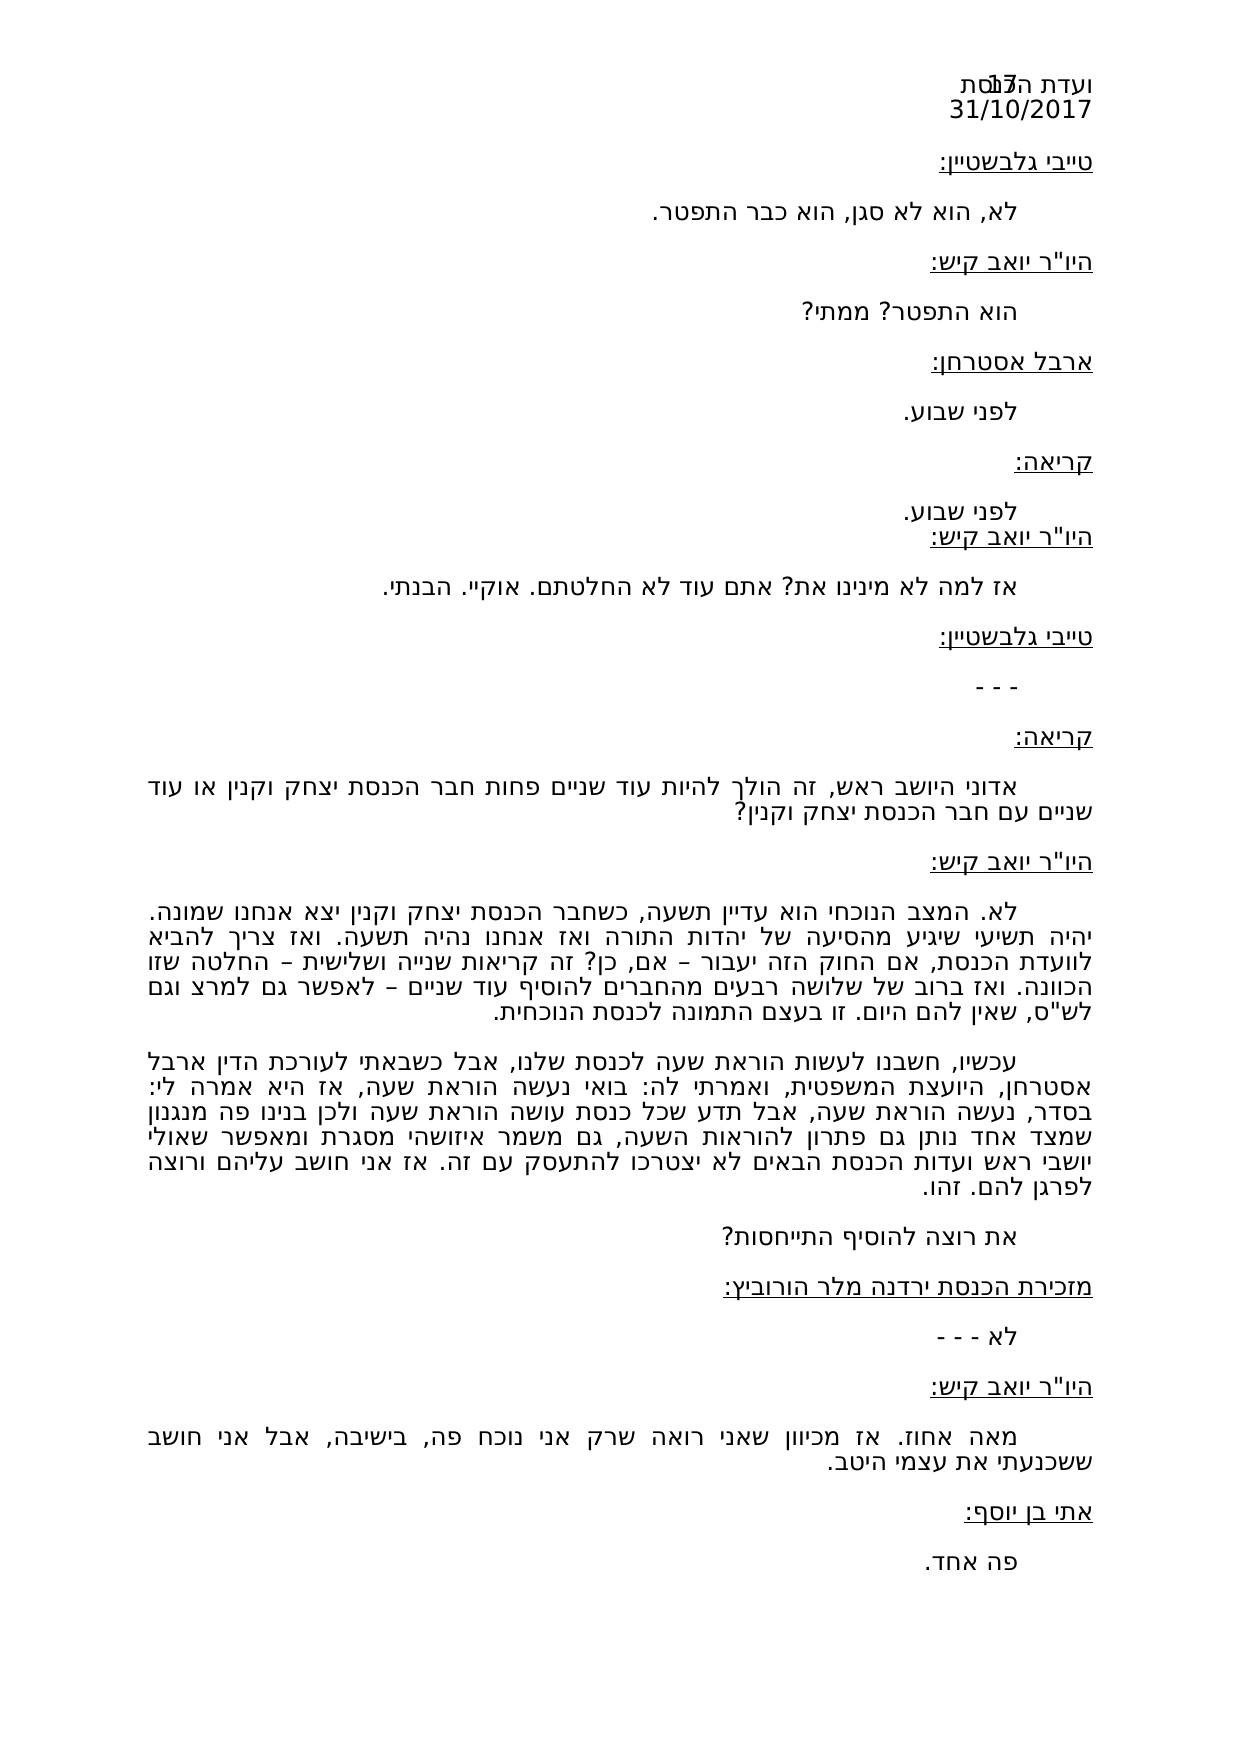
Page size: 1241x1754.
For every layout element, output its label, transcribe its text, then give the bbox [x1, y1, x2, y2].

text אז למה לא מינינו את? אתם עוד לא החלטתם. אוקיי. הבנתי. [147, 575, 1093, 600]
text לא, הוא לא סגן, הוא כבר התפטר. [147, 200, 1093, 225]
text טייבי גלבשטיין: [147, 150, 1093, 175]
text ארבל אסטרחן: [147, 350, 1093, 375]
text אדוני היושב ראש, זה הולך להיות עוד שניים פחות חבר הכנסת יצחק וקנין או עוד שניים עם חבר הכנסת יצחק וקנין? [147, 775, 1093, 825]
text מאה אחוז. אז מכיוון שאני רואה שרק אני נוכח פה, בישיבה, אבל אני חושב ששכנעתי את עצמי היטב. [147, 1425, 1093, 1475]
text את רוצה להוסיף התייחסות? [147, 1225, 1093, 1250]
text לא - - - [147, 1325, 1093, 1350]
text לפני שבוע. [147, 500, 1093, 525]
text מזכירת הכנסת ירדנה מלר הורוביץ: [147, 1275, 1093, 1300]
text פה אחד. [147, 1550, 1093, 1575]
text הוא התפטר? ממתי? [147, 300, 1093, 325]
text קריאה: [147, 450, 1093, 475]
text היו"ר יואב קיש: [147, 1375, 1093, 1400]
text היו"ר יואב קיש: [147, 250, 1093, 275]
text קריאה: [147, 725, 1093, 750]
text היו"ר יואב קיש: [147, 525, 1093, 550]
text אתי בן יוסף: [147, 1500, 1093, 1525]
text לפני שבוע. [147, 400, 1093, 425]
text היו"ר יואב קיש: [147, 850, 1093, 875]
text טייבי גלבשטיין: [147, 625, 1093, 650]
text לא. המצב הנוכחי הוא עדיין תשעה, כשחבר הכנסת יצחק וקנין יצא אנחנו שמונה. יהיה תשיעי שיגיע מהסיעה של יהדות התורה ואז אנחנו נהיה תשעה. ואז צריך להביא לוועדת הכנסת, אם החוק הזה יעבור – אם, כן? זה קריאות שנייה ושלישית – החלטה שזו הכוונה. ואז ברוב של שלושה רבעים מהחברים להוסיף עוד שניים – לאפשר גם למרצ וגם לש"ס, שאין להם היום. זו בעצם התמונה לכנסת הנוכחית. [147, 900, 1093, 1025]
text עכשיו, חשבנו לעשות הוראת שעה לכנסת שלנו, אבל כשבאתי לעורכת הדין ארבל אסטרחן, היועצת המשפטית, ואמרתי לה: בואי נעשה הוראת שעה, אז היא אמרה לי: בסדר, נעשה הוראת שעה, אבל תדע שכל כנסת עושה הוראת שעה ולכן בנינו פה מנגנון שמצד אחד נותן גם פתרון להוראות השעה, גם משמר איזושהי מסגרת ומאפשר שאולי יושבי ראש ועדות הכנסת הבאים לא יצטרכו להתעסק עם זה. אז אני חושב עליהם ורוצה לפרגן להם. זהו. [147, 1050, 1093, 1200]
text - - - [147, 675, 1093, 700]
